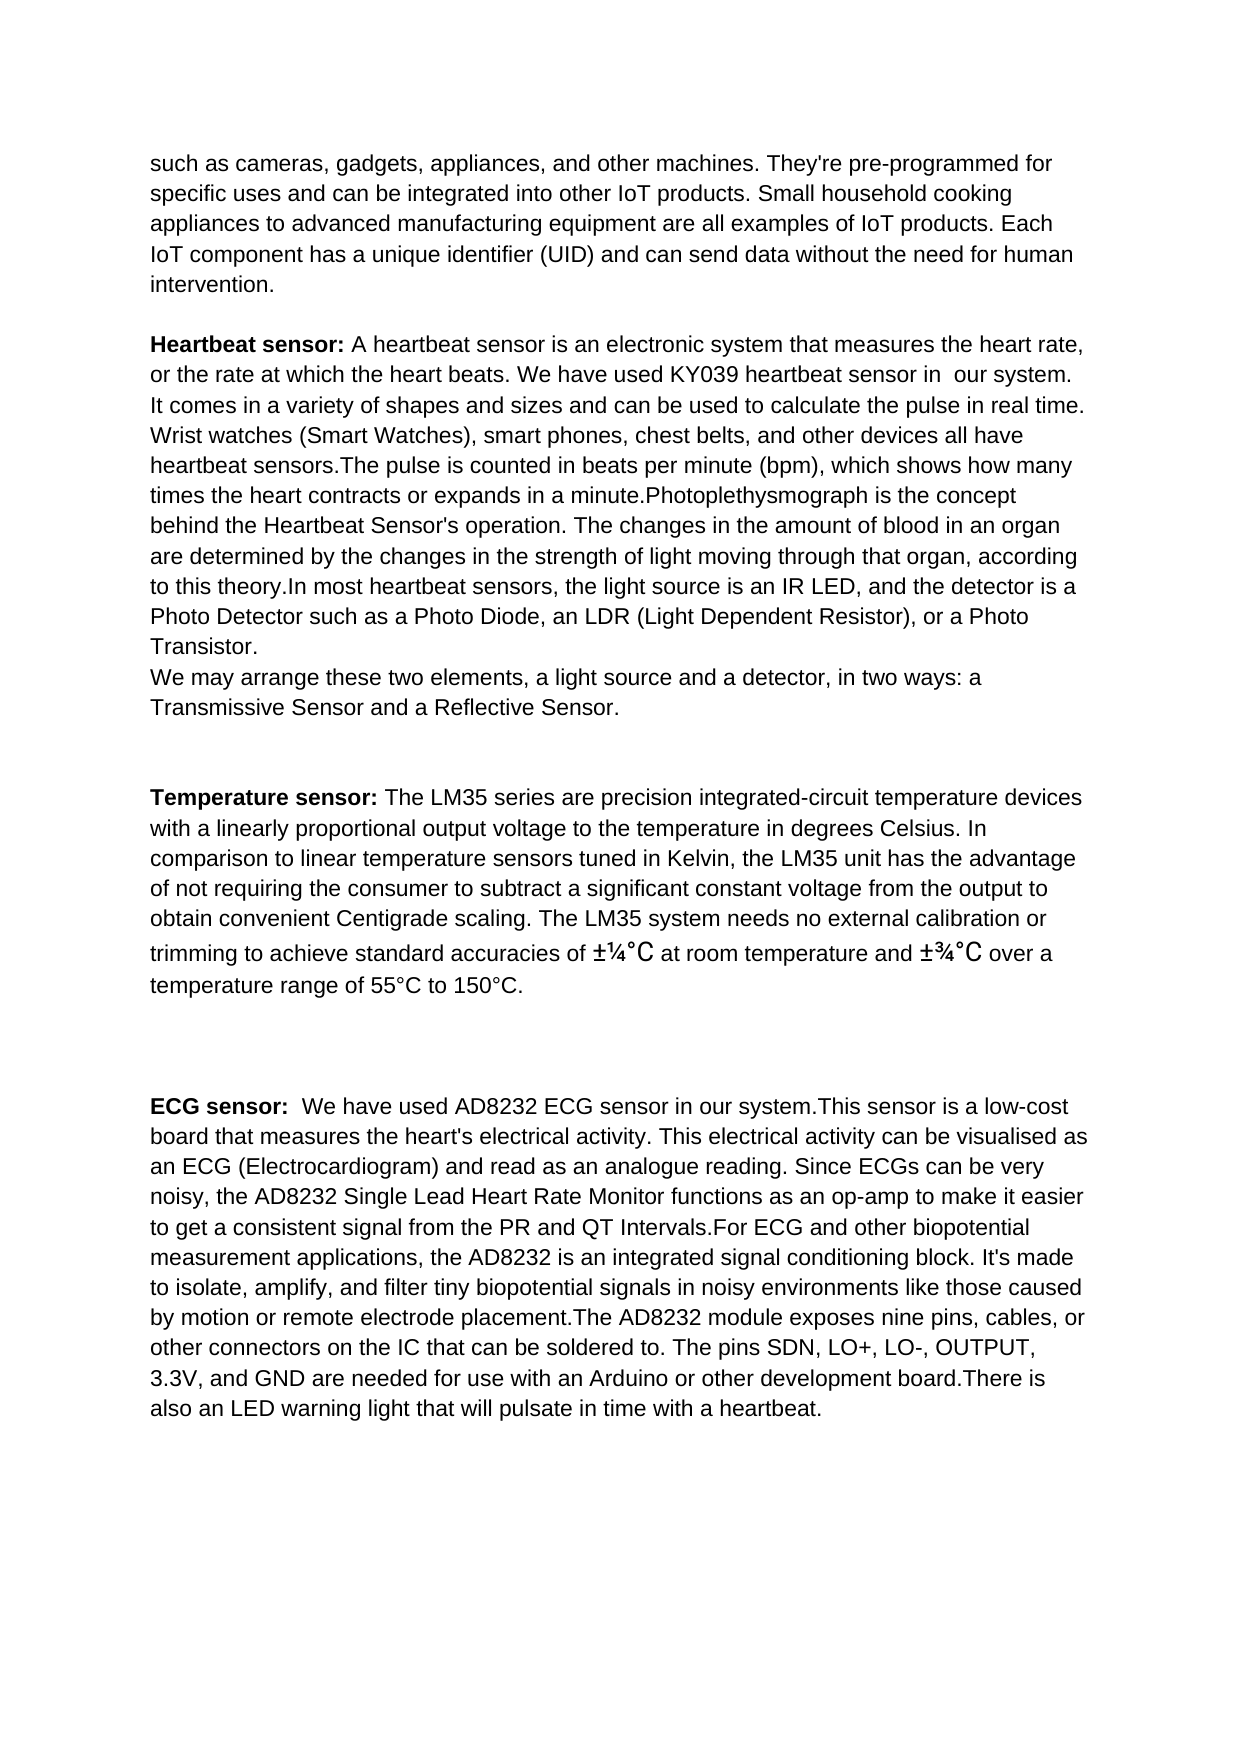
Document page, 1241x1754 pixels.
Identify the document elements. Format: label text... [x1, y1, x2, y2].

text We may arrange these two elements, a light source and a detector, in two ways: a Transmissive Sensor and a Reflective Sensor. [150, 663, 1090, 720]
text ECG sensor: We have used AD8232 ECG sensor in our system.This sensor is a low-cost board that measures the heart's electrical activity. This electrical activity can be visualised as an ECG (Electrocardiogram) and read as an analogue reading. Since ECGs can be very noisy, the AD8232 Single Lead Heart Rate Monitor functions as an op-amp to make it easier to get a consistent signal from the PR and QT Intervals.For ECG and other biopotential measurement applications, the AD8232 is an integrated signal conditioning block. It's made to isolate, amplify, and filter tiny biopotential signals in noisy environments like those caused by motion or remote electrode placement.The AD8232 module exposes nine pins, cables, or other connectors on the IC that can be soldered to. The pins SDN, LO+, LO-, OUTPUT, 3.3V, and GND are needed for use with an Arduino or other development board.There is also an LED warning light that will pulsate in time with a heartbeat. [150, 1093, 1090, 1421]
text Heartbeat sensor: A heartbeat sensor is an electronic system that measures the heart rate, or the rate at which the heart beats. We have used KY039 heartbeat sensor in our system. It comes in a variety of shapes and sizes and can be used to calculate the pulse in real time. Wrist watches (Smart Watches), smart phones, chest belts, and other devices all have heartbeat sensors.The pulse is counted in beats per minute (bpm), which shows how many times the heart contracts or expands in a minute.Photoplethysmograph is the concept behind the Heartbeat Sensor's operation. The changes in the amount of blood in an organ are determined by the changes in the strength of light moving through that organ, according to this theory.In most heartbeat sensors, the light source is an IR LED, and the detector is a Photo Detector such as a Photo Diode, an LDR (Light Dependent Resistor), or a Photo Transistor. [150, 331, 1090, 660]
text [150, 150, 1090, 297]
text Temperature sensor: The LM35 series are precision integrated-circuit temperature devices with a linearly proportional output voltage to the temperature in degrees Celsius. In comparison to linear temperature sensors tuned in Kelvin, the LM35 unit has the advantage of not requiring the consumer to subtract a significant constant voltage from the output to obtain convenient Centigrade scaling. The LM35 system needs no external calibration or trimming to achieve standard accuracies of ±¼°C at room temperature and ±¾°C over a temperature range of 55°C to 150°C. [150, 784, 1090, 998]
